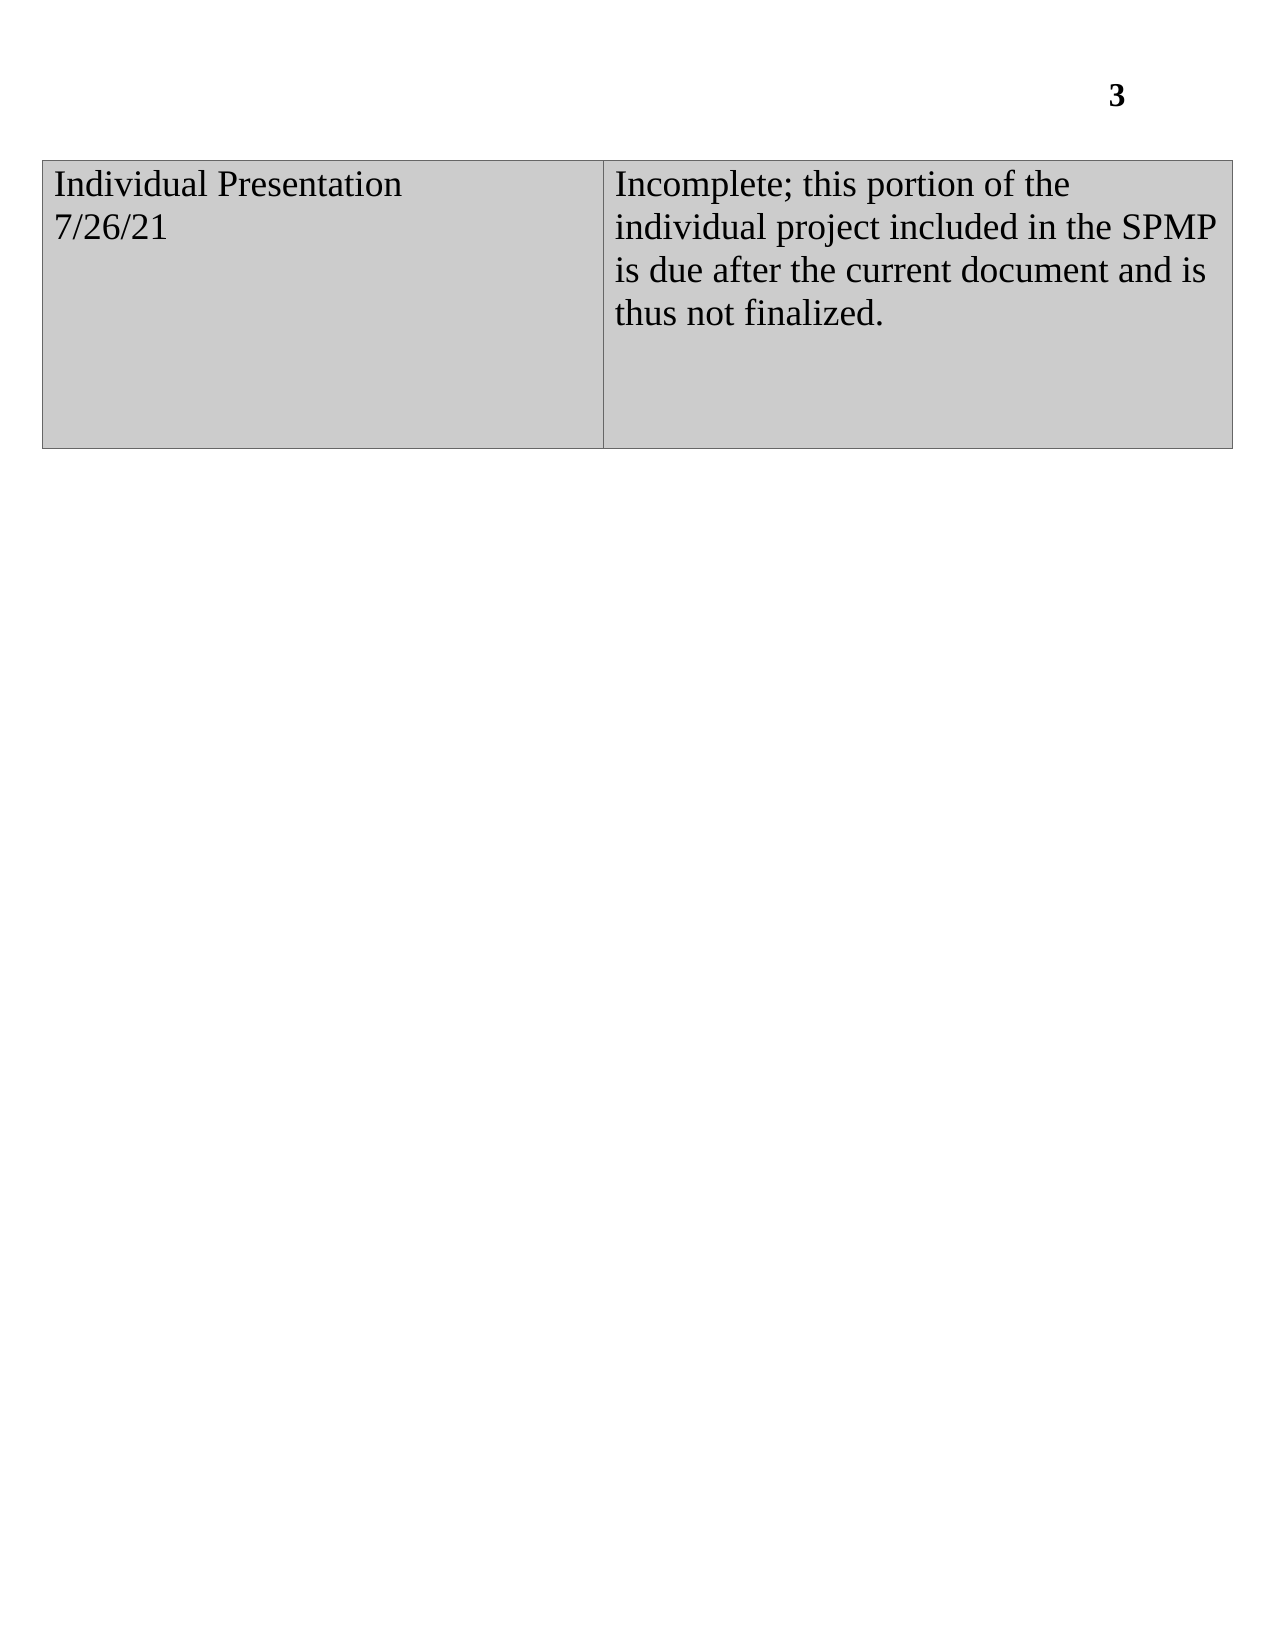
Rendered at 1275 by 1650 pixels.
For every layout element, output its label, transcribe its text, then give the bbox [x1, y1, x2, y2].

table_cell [604, 161, 1232, 448]
table_cell Individual Presentation 7/26/21 [43, 161, 603, 448]
